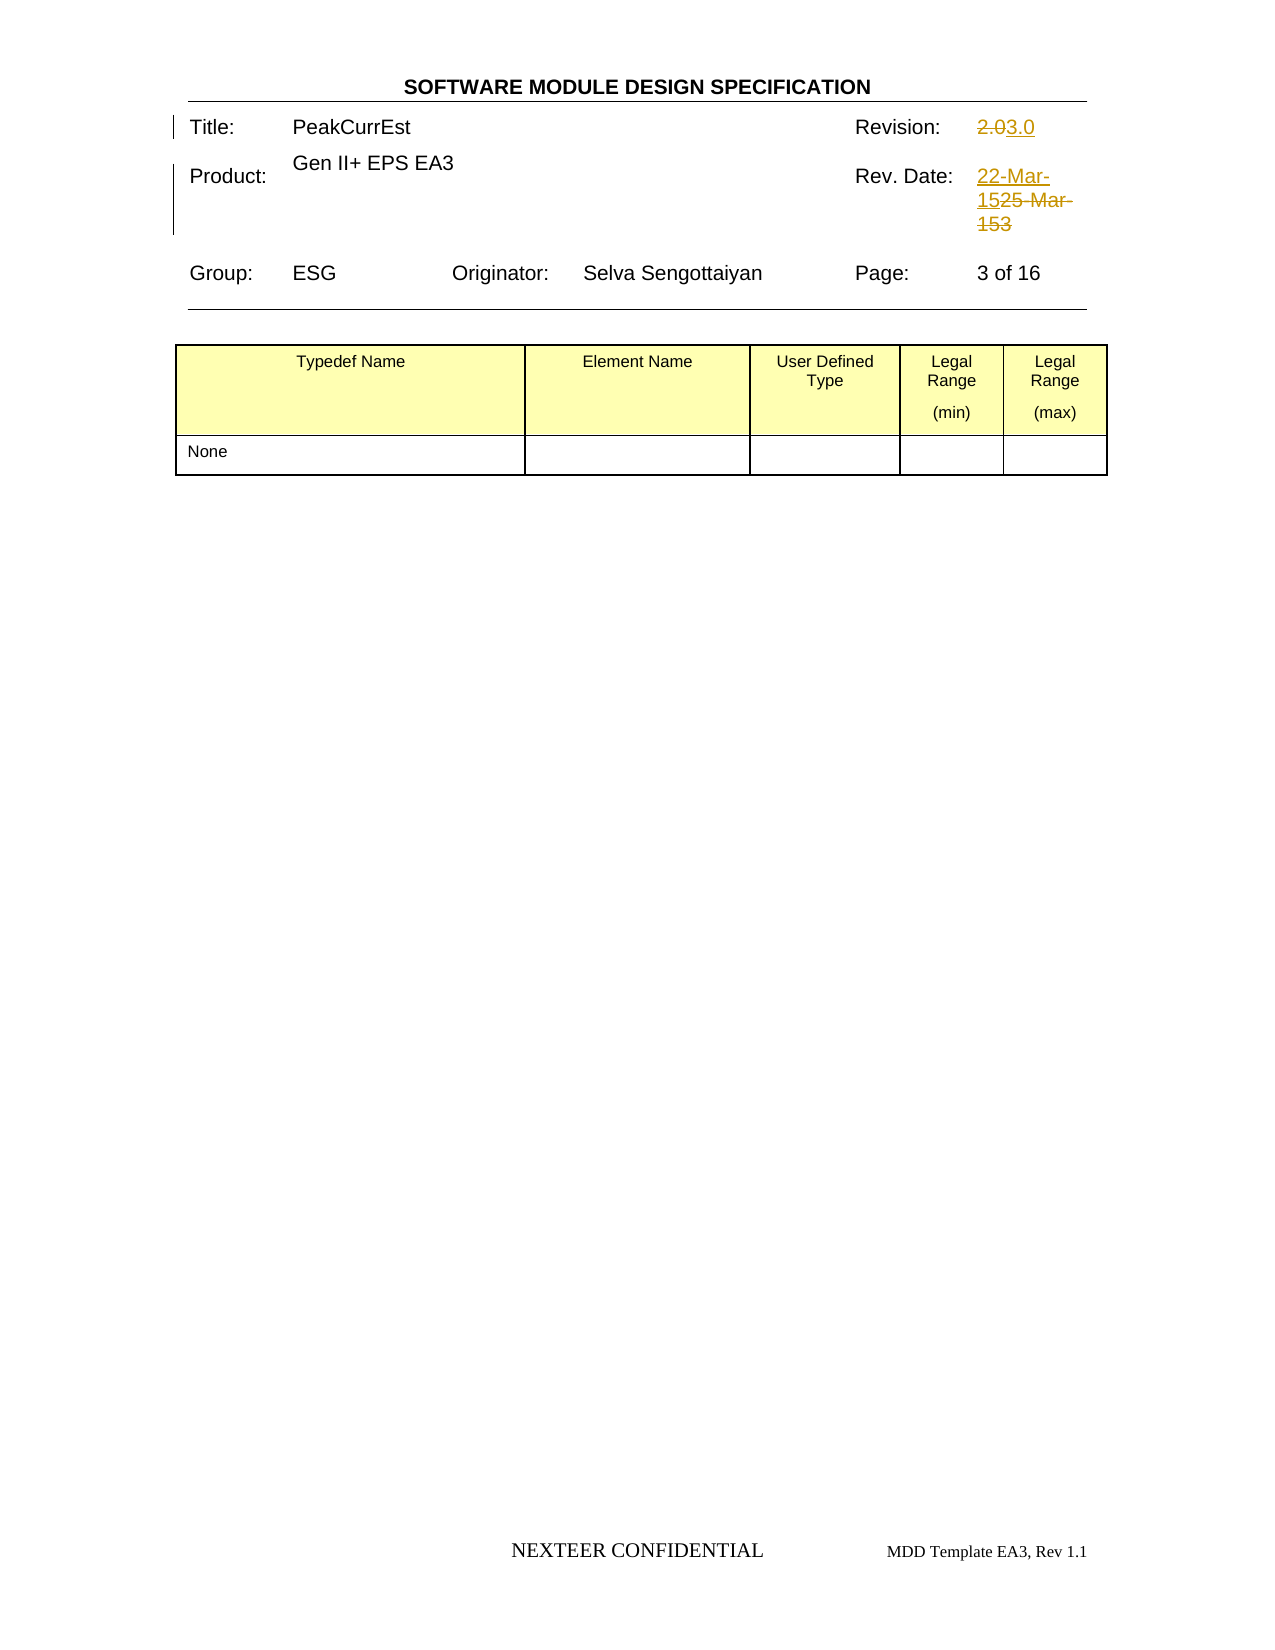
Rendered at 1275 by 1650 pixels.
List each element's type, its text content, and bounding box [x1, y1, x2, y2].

table_header Legal Range (max) [1004, 346, 1106, 434]
table_header Legal Range (min) [901, 346, 1003, 434]
table_header User Defined Type [751, 346, 899, 434]
table_cell None [177, 436, 524, 474]
table_cell [1004, 436, 1106, 474]
table_cell [901, 436, 1003, 474]
table_header Element Name [526, 346, 749, 434]
table_header Typedef Name [177, 346, 524, 434]
table_cell [751, 436, 899, 474]
table_cell [526, 436, 749, 474]
